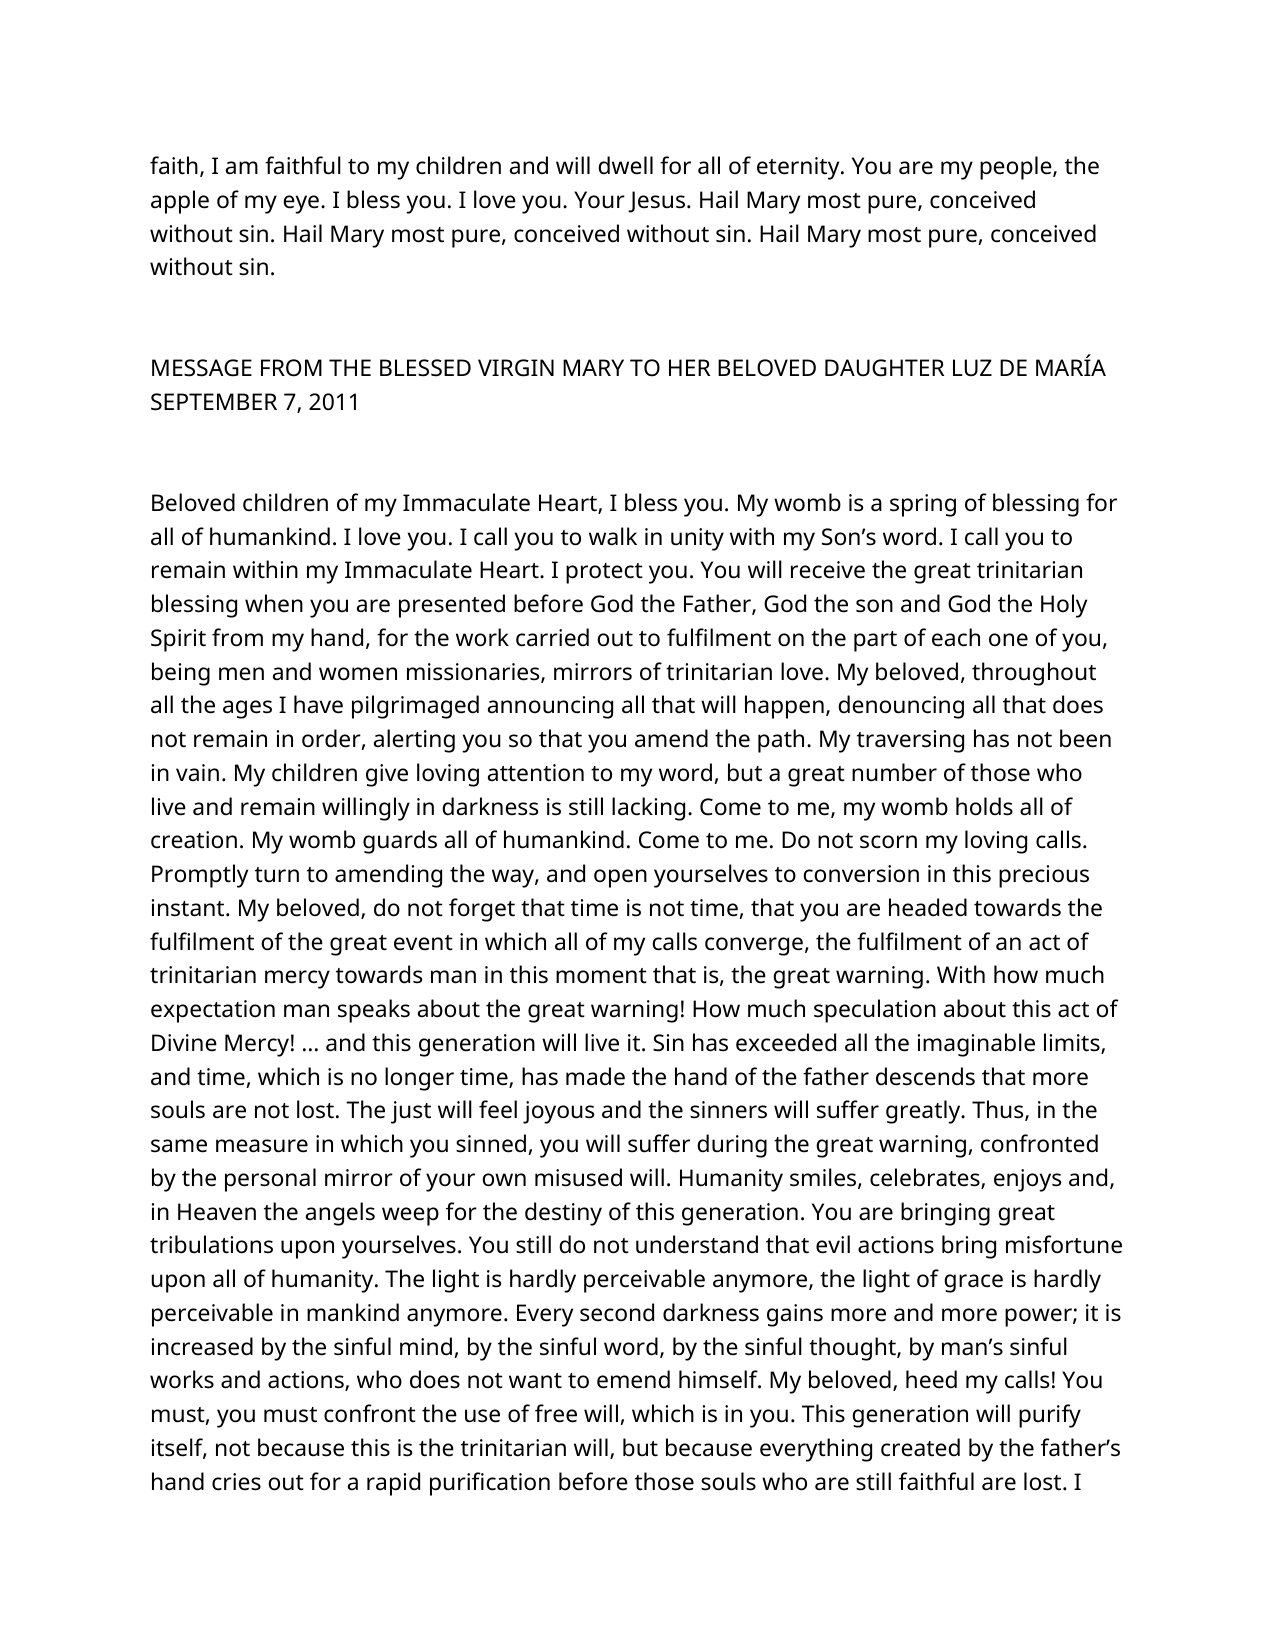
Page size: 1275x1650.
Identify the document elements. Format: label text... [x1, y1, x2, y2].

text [150, 487, 1125, 1497]
text MESSAGE FROM THE BLESSED VIRGIN MARY TO HER BELOVED DAUGHTER LUZ DE MARÍA SEPTEMBER 7, 2011 [150, 352, 1125, 417]
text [150, 150, 1125, 282]
